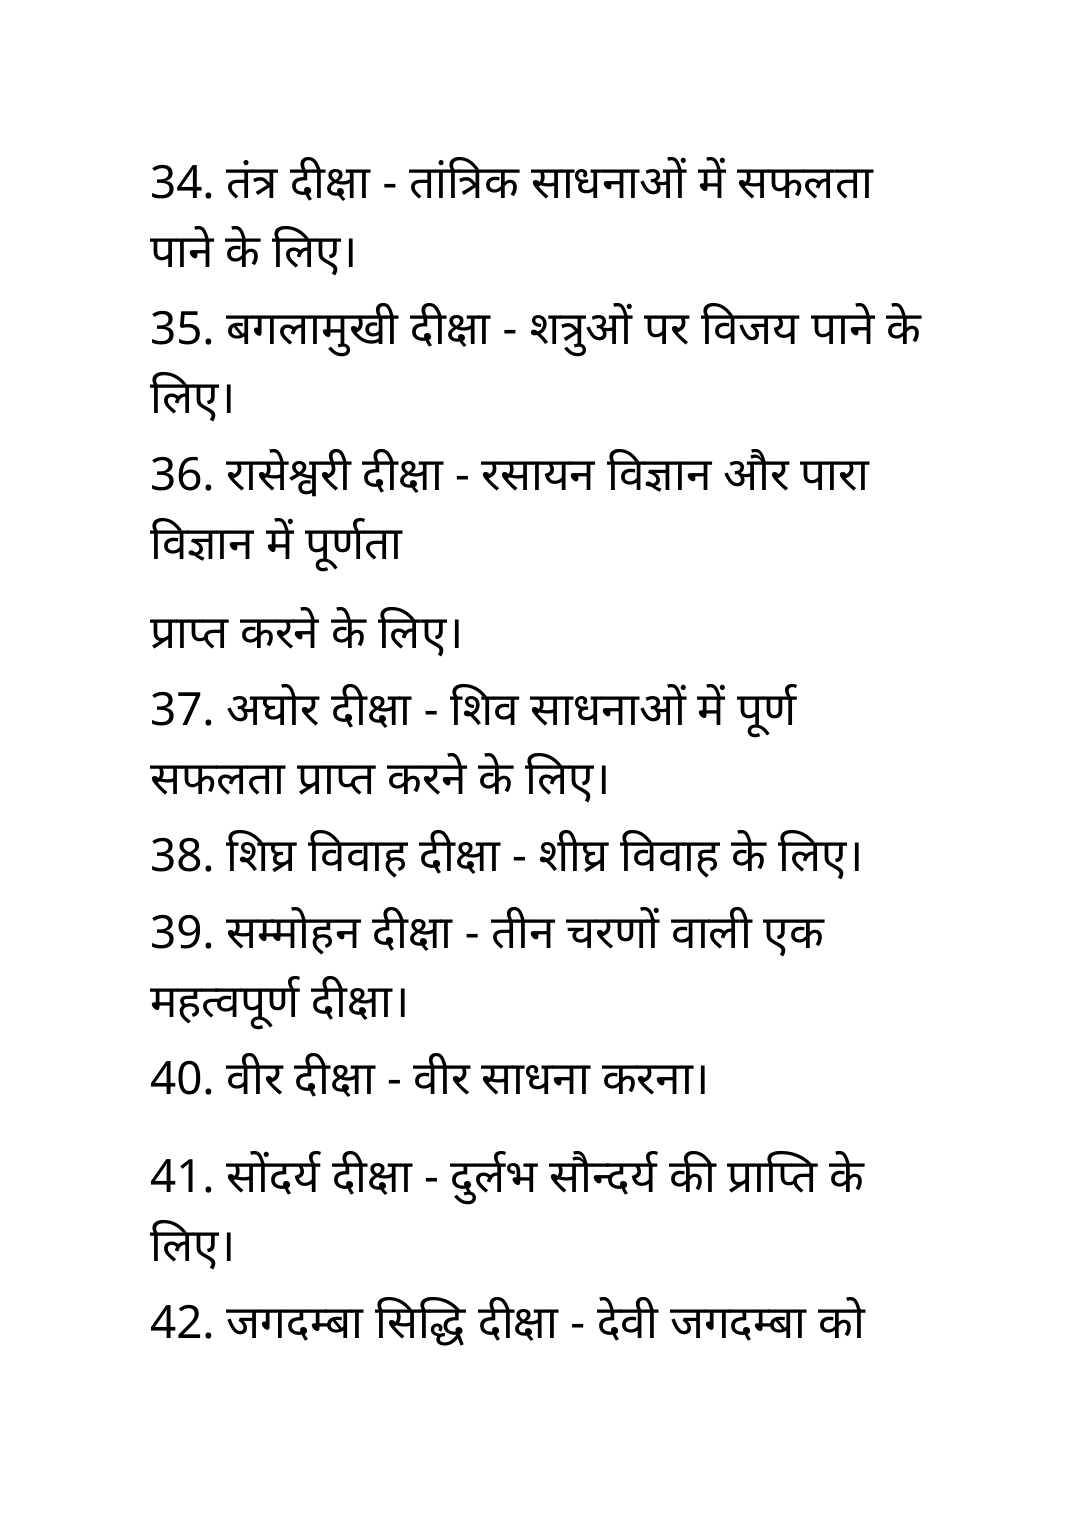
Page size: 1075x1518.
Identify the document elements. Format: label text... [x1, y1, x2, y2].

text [150, 1144, 925, 1357]
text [150, 150, 925, 578]
text प्राप्त करने के लिए। 37. अघोर दीक्षा - शिव साधनाओं में पूर्ण सफलता प्राप्त करने के लिए। 38. शिघ्र विवाह दीक्षा - शीघ्र विवाह के लिए। 39. सम्मोहन दीक्षा - तीन चरणों वाली एक महत्वपूर्ण दीक्षा। 40. वीर दीक्षा - वीर साधना करना। [150, 608, 925, 1113]
